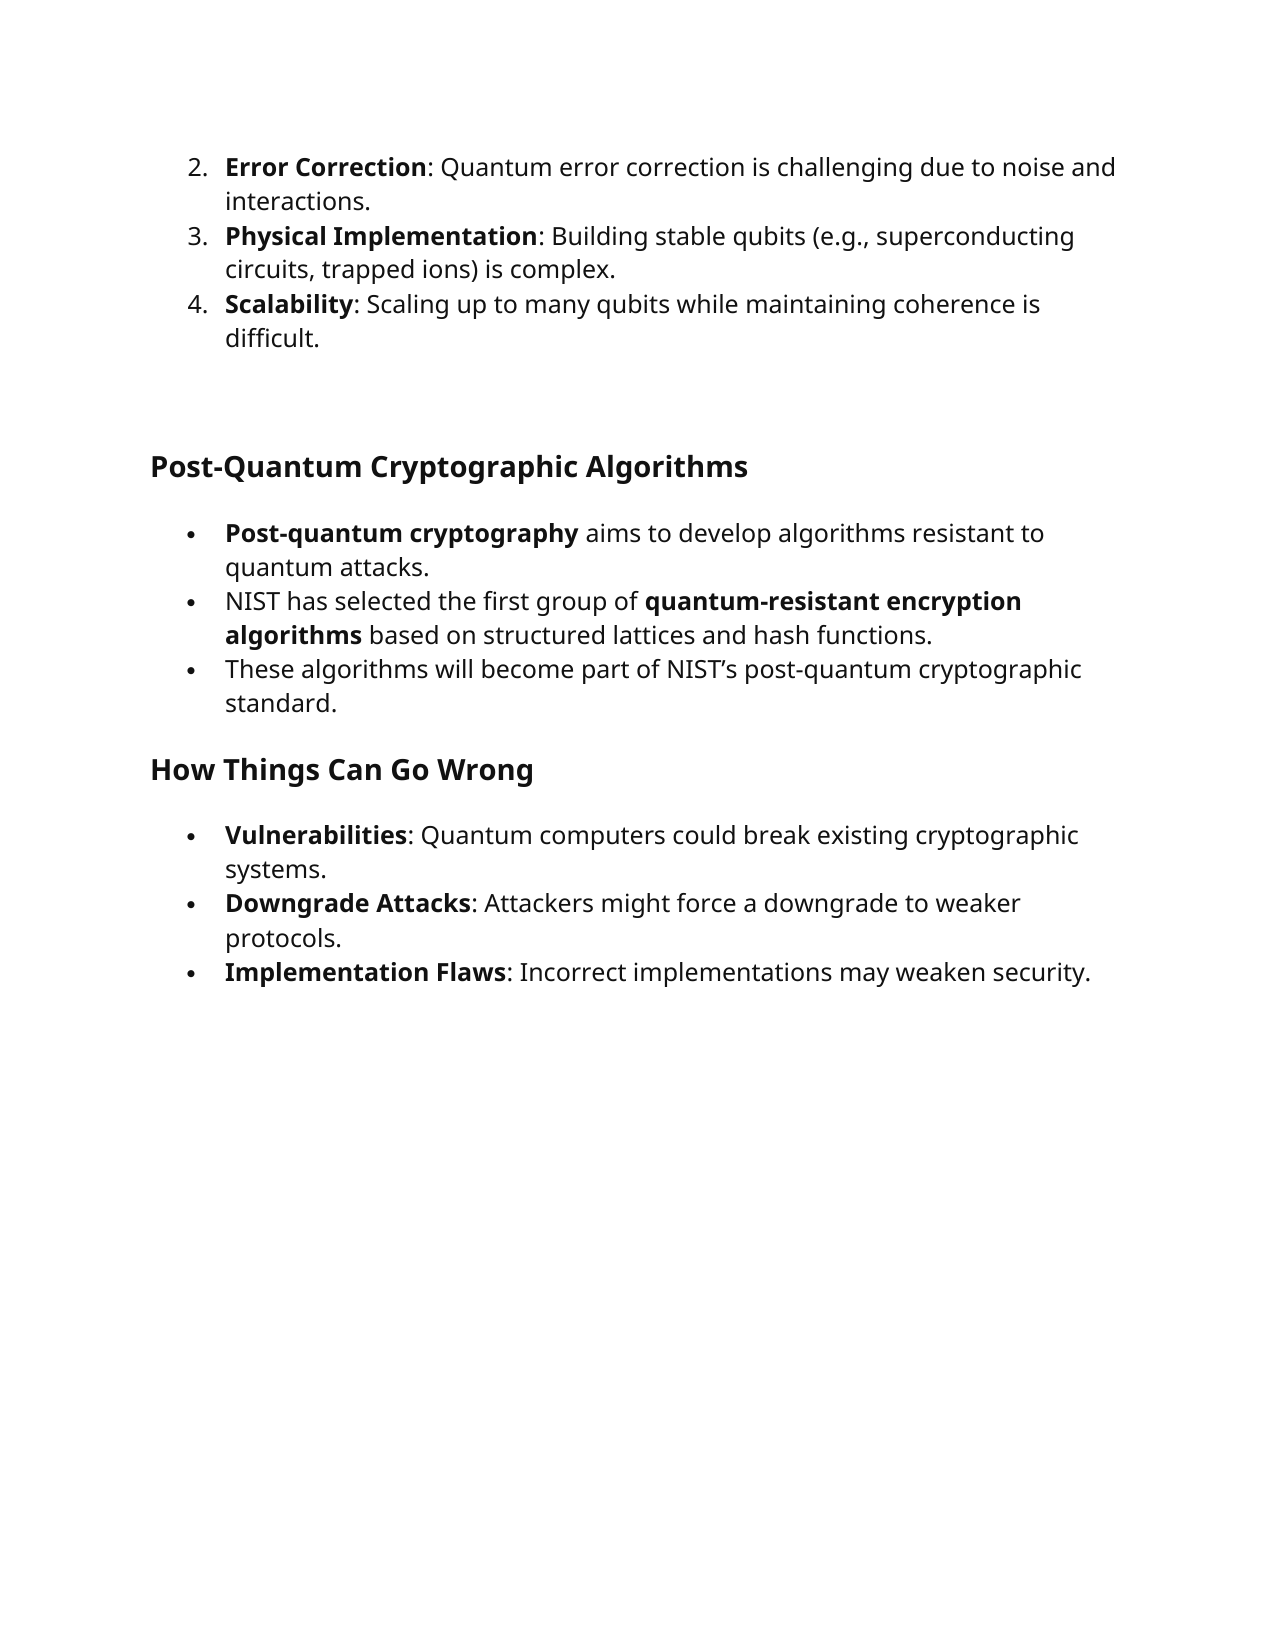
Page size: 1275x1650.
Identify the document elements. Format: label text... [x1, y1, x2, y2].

list Scalability: Scaling up to many qubits while maintaining coherence is difficult. [187, 286, 1125, 354]
list Error Correction: Quantum error correction is challenging due to noise and interactions. [187, 150, 1125, 218]
text Post-Quantum Cryptographic Algorithms [150, 447, 1125, 486]
list Vulnerabilities: Quantum computers could break existing cryptographic systems. [187, 818, 1125, 886]
text How Things Can Go Wrong [150, 749, 1125, 789]
list These algorithms will become part of NIST’s post-quantum cryptographic standard. [187, 652, 1125, 720]
list Post-quantum cryptography aims to develop algorithms resistant to quantum attacks. [187, 516, 1125, 584]
list Implementation Flaws: Incorrect implementations may weaken security. [187, 954, 1125, 988]
list NIST has selected the first group of quantum-resistant encryption algorithms based on structured lattices and hash functions. [187, 584, 1125, 652]
list Physical Implementation: Building stable qubits (e.g., superconducting circuits, trapped ions) is complex. [187, 218, 1125, 286]
list Downgrade Attacks: Attackers might force a downgrade to weaker protocols. [187, 886, 1125, 954]
